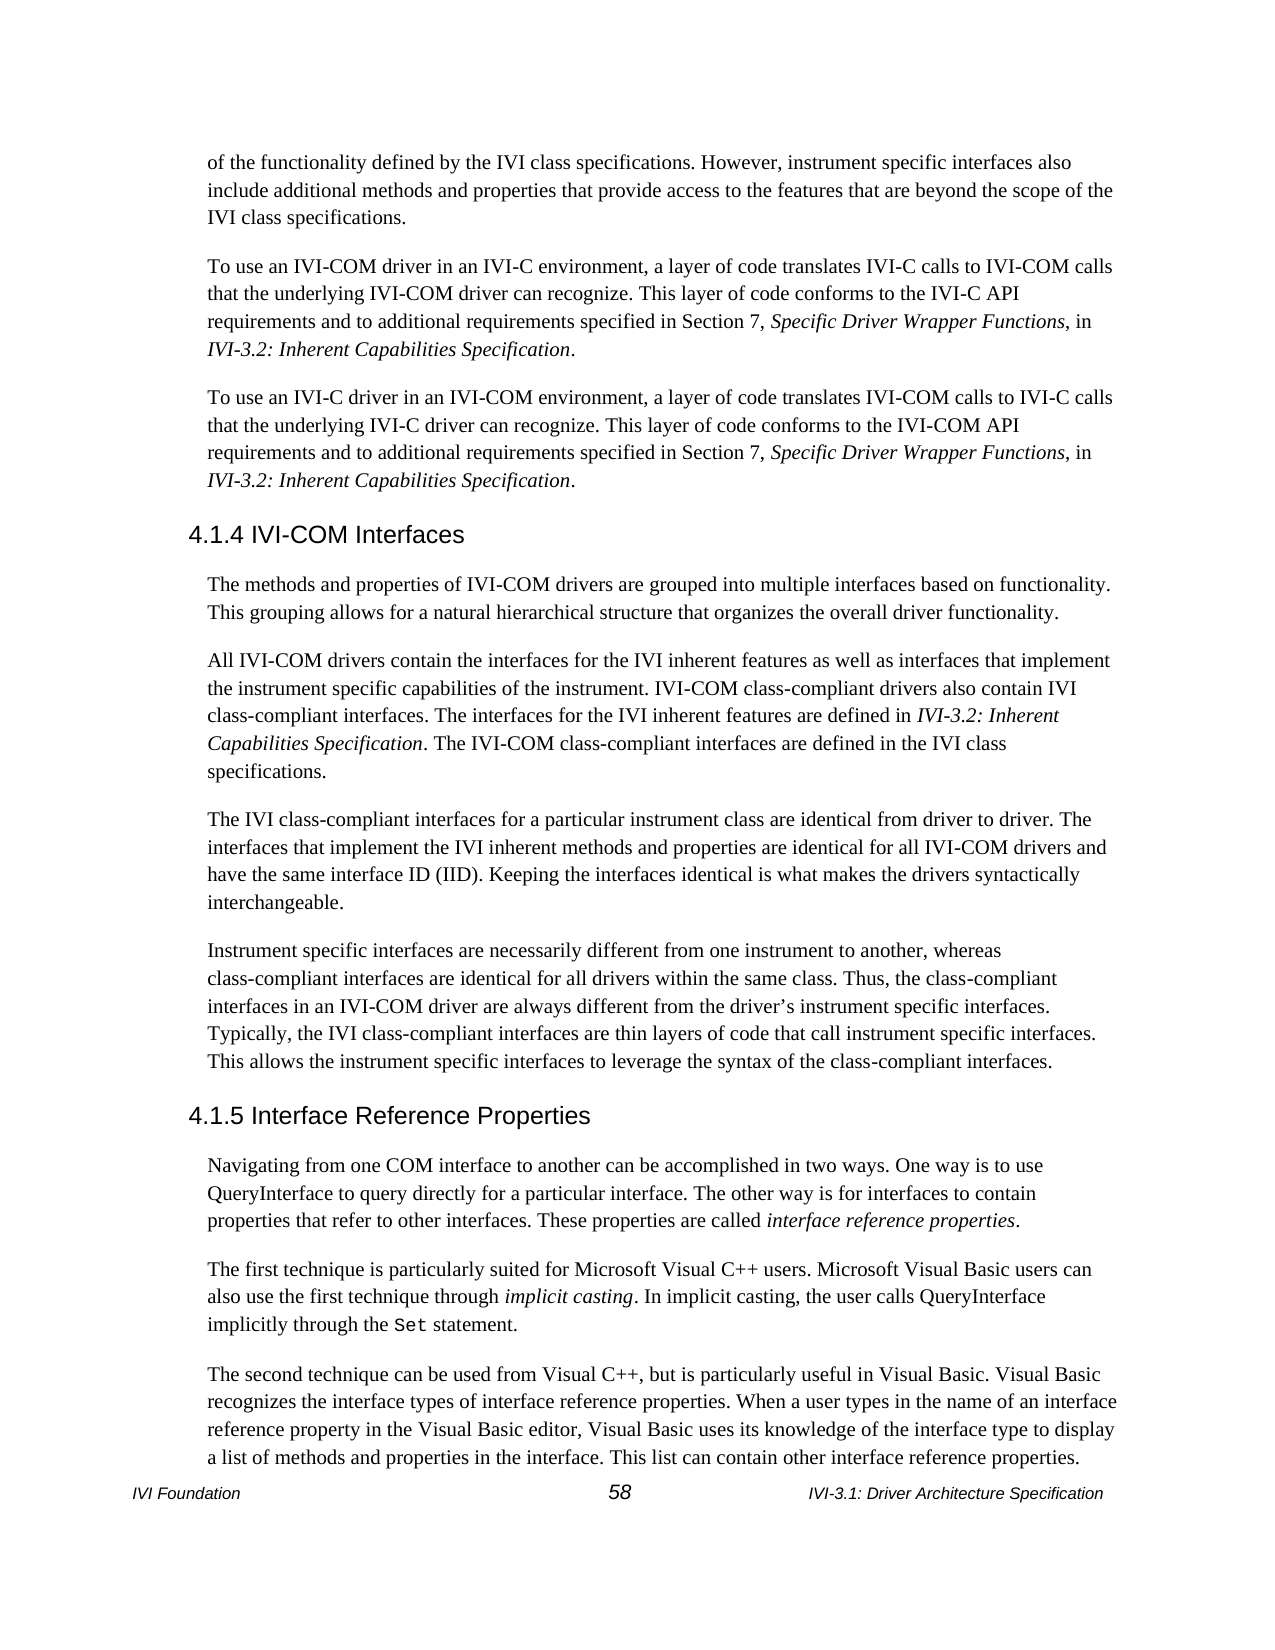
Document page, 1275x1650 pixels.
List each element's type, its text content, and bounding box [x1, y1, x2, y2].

subtitle IVI-COM Interfaces [188, 520, 1125, 549]
text All IVI-COM drivers contain the interfaces for the IVI inherent features as well as interfaces that implement the instrument specific capabilities of the instrument. IVI-COM class-compliant drivers also contain IVI class-compliant interfaces. The interfaces for the IVI inherent features are defined in IVI-3.2: Inherent Capabilities Specification. The IVI-COM class-compliant interfaces are defined in the IVI class specifications. [207, 648, 1125, 783]
text To use an IVI-C driver in an IVI-COM environment, a layer of code translates IVI-COM calls to IVI-C calls that the underlying IVI-C driver can recognize. This layer of code conforms to the IVI-COM API requirements and to additional requirements specified in Section 7, Specific Driver Wrapper Functions, in IVI-3.2: Inherent Capabilities Specification. [207, 385, 1125, 492]
text The IVI class-compliant interfaces for a particular instrument class are identical from driver to driver. The interfaces that implement the IVI inherent methods and properties are identical for all IVI-COM drivers and have the same interface ID (IID). Keeping the interfaces identical is what makes the drivers syntactically interchangeable. [207, 807, 1125, 914]
text Instrument specific interfaces are necessarily different from one instrument to another, whereas class-compliant interfaces are identical for all drivers within the same class. Thus, the class-compliant interfaces in an IVI-COM driver are always different from the driver’s instrument specific interfaces. Typically, the IVI class-compliant interfaces are thin layers of code that call instrument specific interfaces. This allows the instrument specific interfaces to leverage the syntax of the class-compliant interfaces. [207, 938, 1125, 1073]
text To use an IVI-COM driver in an IVI-C environment, a layer of code translates IVI-C calls to IVI-COM calls that the underlying IVI-COM driver can recognize. This layer of code conforms to the IVI-C API requirements and to additional requirements specified in Section 7, Specific Driver Wrapper Functions, in IVI-3.2: Inherent Capabilities Specification. [207, 254, 1125, 361]
text The methods and properties of IVI-COM drivers are grouped into multiple interfaces based on functionality. This grouping allows for a natural hierarchical structure that organizes the overall driver functionality. [207, 572, 1125, 624]
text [207, 150, 1125, 229]
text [207, 1362, 1125, 1469]
subtitle Interface Reference Properties [188, 1101, 1125, 1130]
text The first technique is particularly suited for Microsoft Visual C++ users. Microsoft Visual Basic users can also use the first technique through implicit casting. In implicit casting, the user calls QueryInterface implicitly through the Set statement. [207, 1257, 1125, 1337]
text Navigating from one COM interface to another can be accomplished in two ways. One way is to use QueryInterface to query directly for a particular interface. The other way is for interfaces to contain properties that refer to other interfaces. These properties are called interface reference properties. [207, 1153, 1125, 1232]
